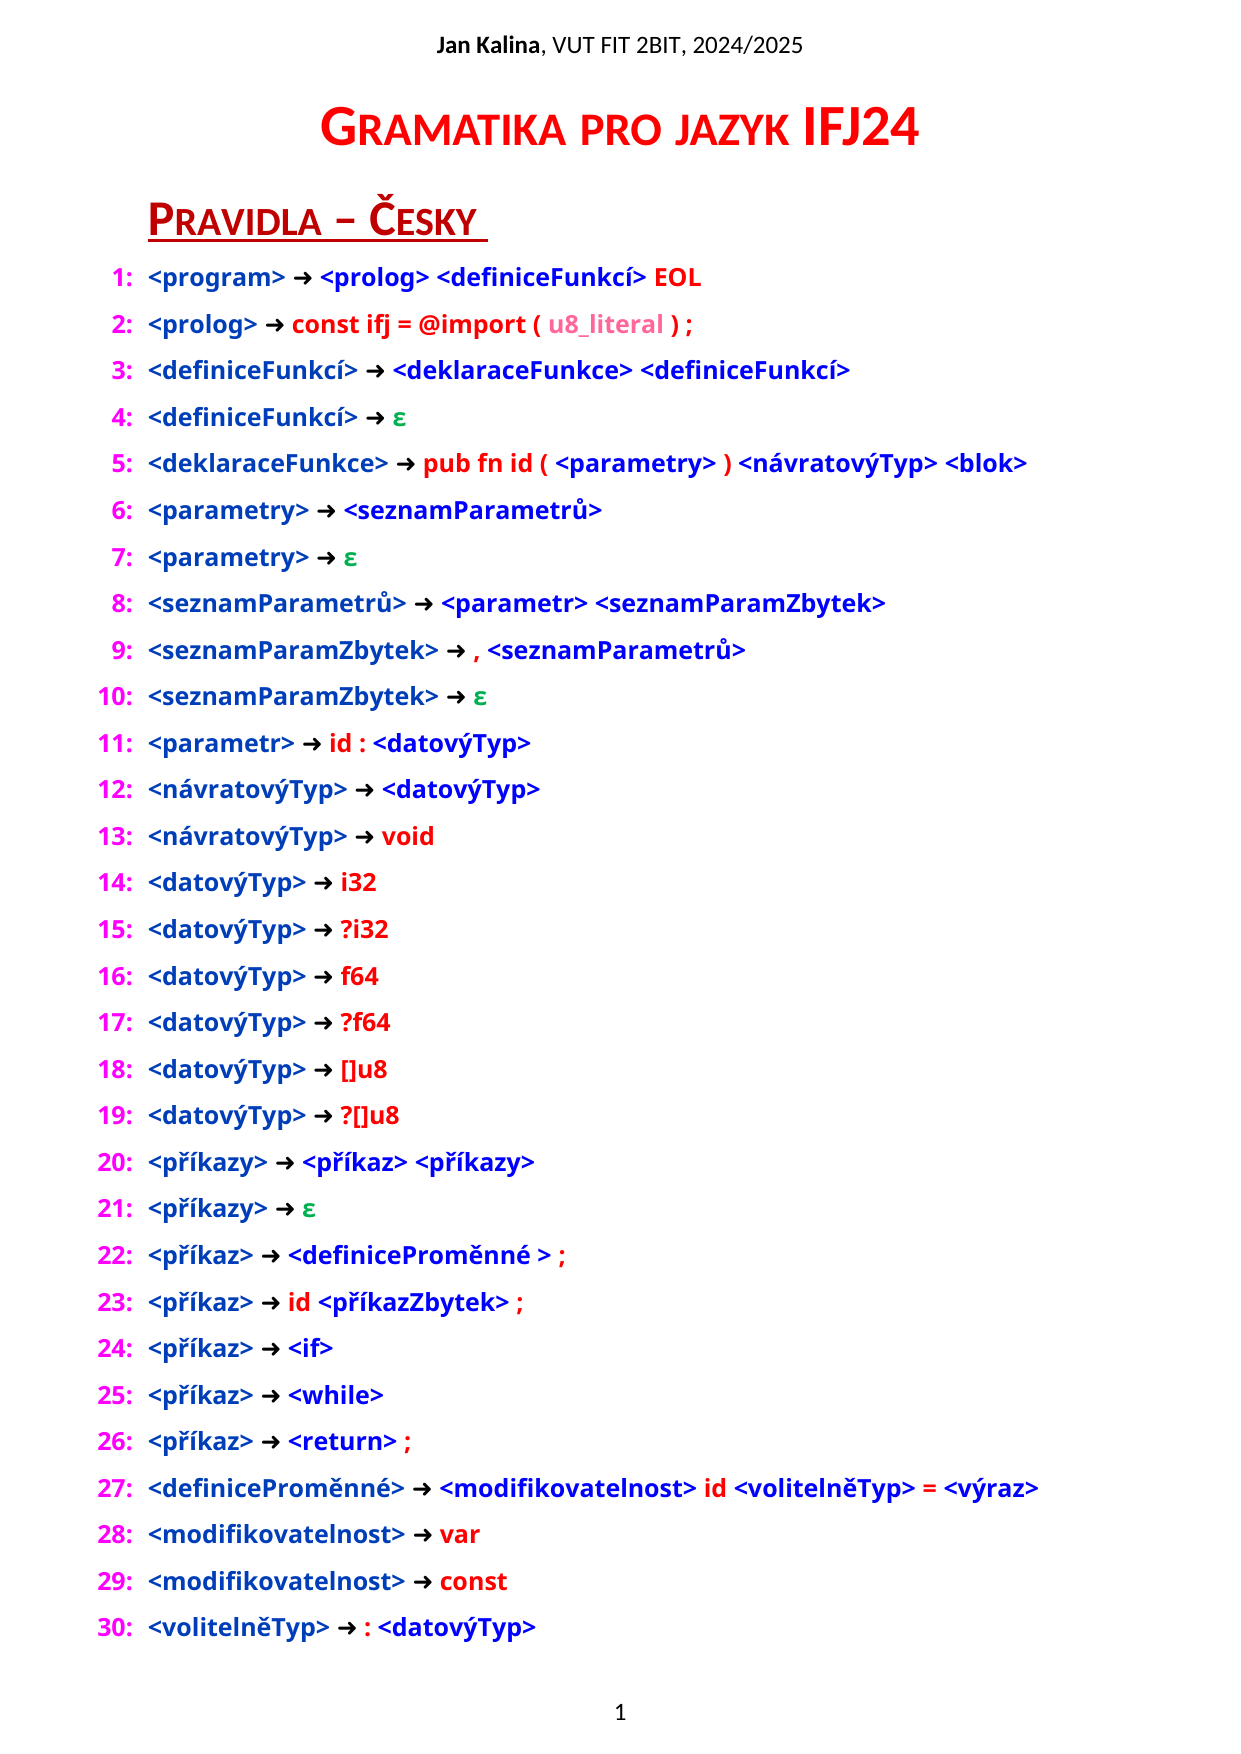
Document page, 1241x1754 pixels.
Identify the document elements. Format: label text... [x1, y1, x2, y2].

list <definiceFunkcí> ➜ ε [133, 399, 1093, 433]
list <parametry> ➜ ε [133, 539, 1093, 573]
list <prolog> ➜ const ifj = @import ( u8_literal ) ; [133, 306, 1093, 340]
list <příkaz> ➜ <return> ; [133, 1424, 1093, 1458]
list <datovýTyp> ➜ ?[]u8 [133, 1098, 1093, 1132]
list <datovýTyp> ➜ i32 [133, 865, 1093, 899]
list <definiceProměnné> ➜ <modifikovatelnost> id <volitelněTyp> = <výraz> [133, 1470, 1181, 1504]
list <datovýTyp> ➜ ?f64 [133, 1005, 1093, 1039]
list <volitelněTyp> ➜ : <datovýTyp> [133, 1610, 1093, 1644]
list <definiceFunkcí> ➜ <deklaraceFunkce> <definiceFunkcí> [133, 353, 1093, 387]
subtitle Pravidla – Česky [148, 187, 1093, 248]
list <příkazy> ➜ <příkaz> <příkazy> [133, 1144, 1093, 1178]
list <datovýTyp> ➜ ?i32 [133, 912, 1093, 946]
list <příkazy> ➜ ε [133, 1191, 1093, 1225]
list <příkaz> ➜ <definiceProměnné > ; [133, 1238, 1093, 1272]
list <datovýTyp> ➜ f64 [133, 958, 1093, 992]
list <deklaraceFunkce> ➜ pub fn id ( <parametry> ) <návratovýTyp> <blok> [133, 446, 1166, 480]
list <parametry> ➜ <seznamParametrů> [133, 493, 1093, 527]
list <návratovýTyp> ➜ void [133, 818, 1093, 853]
title Gramatika pro jazyk IFJ24 [148, 89, 1093, 160]
list <seznamParamZbytek> ➜ , <seznamParametrů> [133, 632, 1093, 666]
list <seznamParamZbytek> ➜ ε [133, 679, 1093, 713]
list <návratovýTyp> ➜ <datovýTyp> [133, 772, 1093, 806]
list <příkaz> ➜ <while> [133, 1377, 1093, 1411]
list <příkaz> ➜ <if> [133, 1331, 1093, 1365]
list <příkaz> ➜ id <příkazZbytek> ; [133, 1284, 1093, 1318]
list <modifikovatelnost> ➜ const [133, 1563, 1093, 1598]
list <seznamParametrů> ➜ <parametr> <seznamParamZbytek> [133, 586, 1093, 620]
list <parametr> ➜ id : <datovýTyp> [133, 725, 1093, 759]
list <modifikovatelnost> ➜ var [133, 1517, 1093, 1551]
list <datovýTyp> ➜ []u8 [133, 1051, 1093, 1085]
list <program> ➜ <prolog> <definiceFunkcí> EOL [133, 260, 1093, 294]
